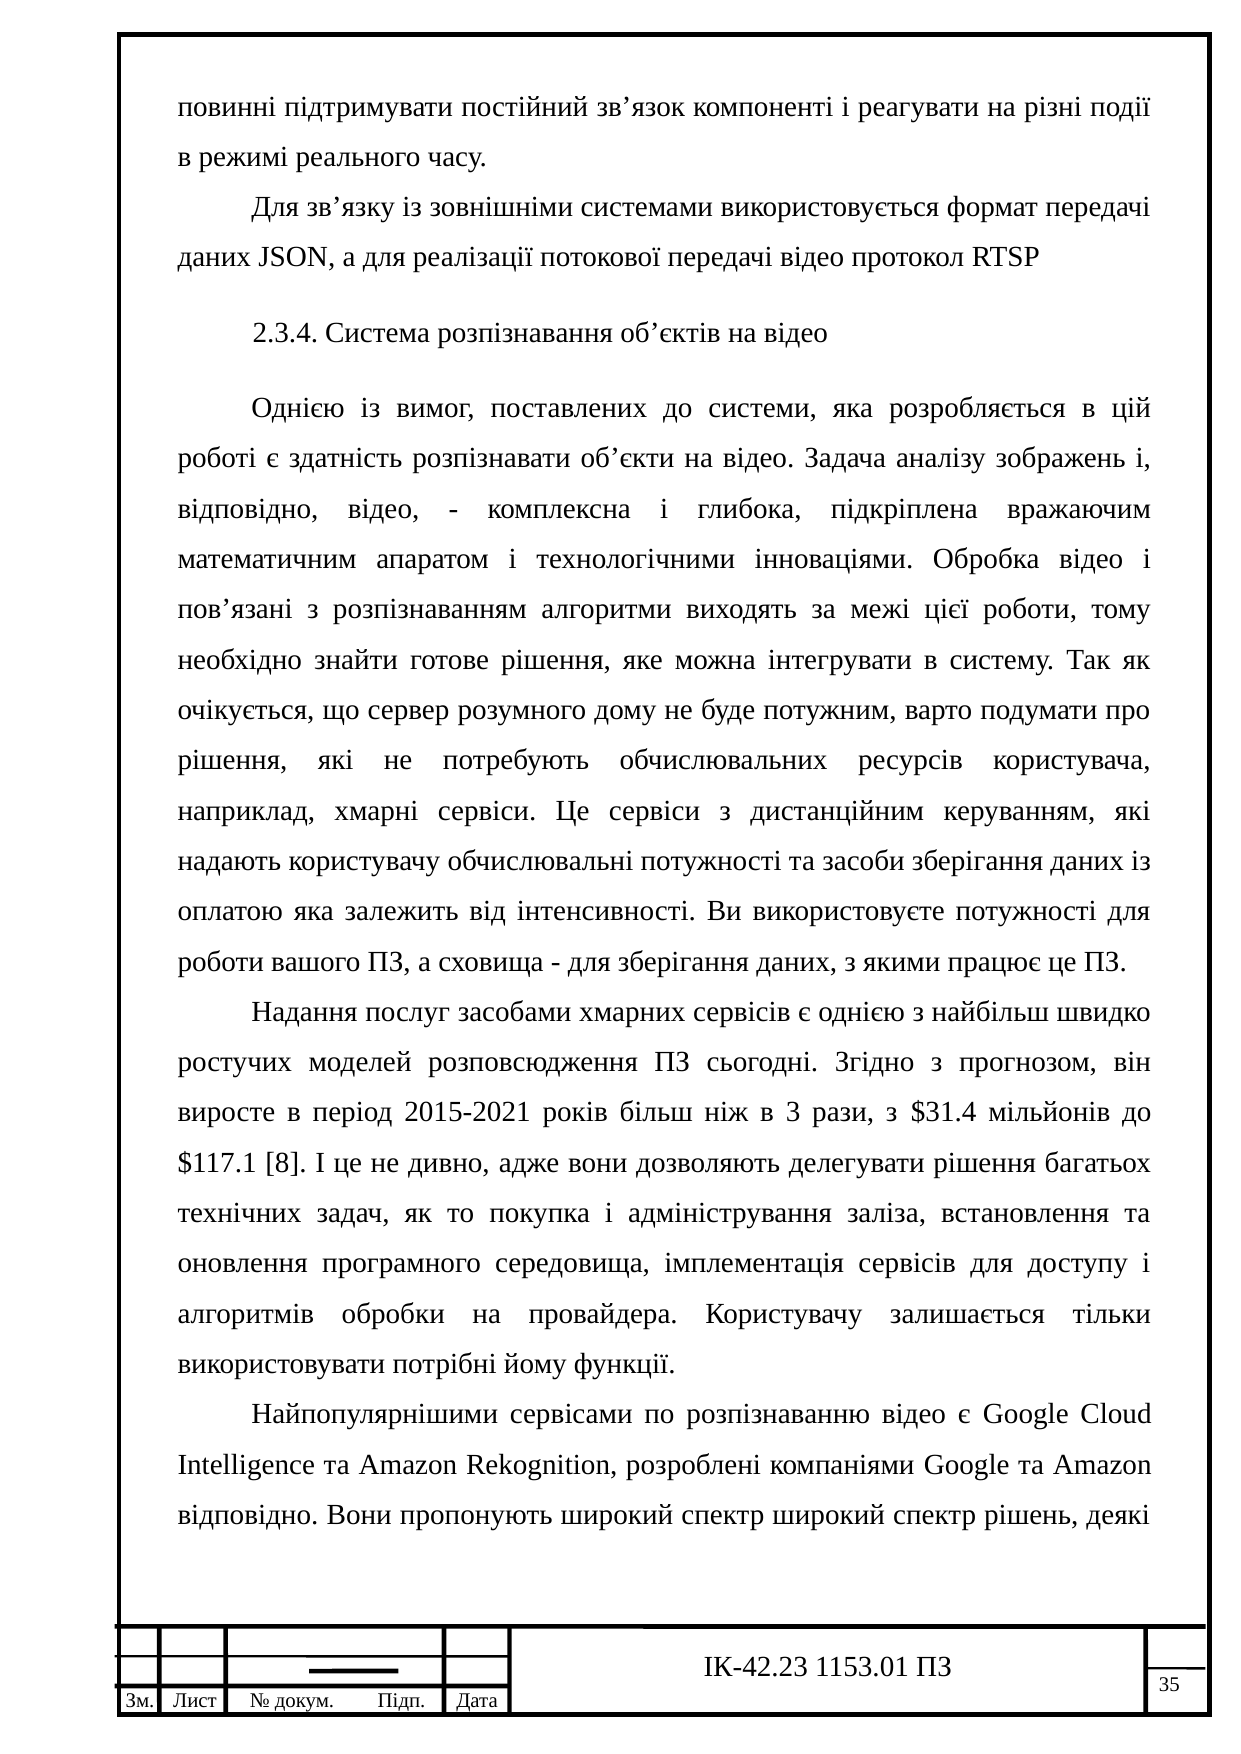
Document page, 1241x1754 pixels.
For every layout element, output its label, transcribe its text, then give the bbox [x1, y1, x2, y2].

list Надання послуг засобами хмарних сервісів є однією з найбільш швидко ростучих моделей розповсюдження ПЗ сьогодні. Згідно з прогнозом, він виросте в період 2015-2021 років більш ніж в 3 рази, з $31.4 мільйонів до $117.1 [8]. І це не дивно, адже вони дозволяють делегувати рішення багатьох технічних задач, як то покупка і адміністрування заліза, встановлення та оновлення програмного середовища, імплементація сервісів для доступу і алгоритмів обробки на провайдера. Користувачу залишається тільки використовувати потрібні йому функції. [177, 994, 1152, 1380]
list Однією із вимог, поставлених до системи, яка розробляється в цій роботі є здатність розпізнавати об’єкти на відео. Задача аналізу зображень і, відповідно, відео, - комплексна і глибока, підкріплена вражаючим математичним апаратом і технологічними інноваціями. Обробка відео і пов’язані з розпізнаванням алгоритми виходять за межі цієї роботи, тому необхідно знайти готове рішення, яке можна інтегрувати в систему. Так як очікується, що сервер розумного дому не буде потужним, варто подумати про рішення, які не потребують обчислювальних ресурсів користувача, наприклад, хмарні сервіси. Це сервіси з дистанційним керуванням, які надають користувачу обчислювальні потужності та засоби зберігання даних із оплатою яка залежить від інтенсивності. Ви використовуєте потужності для роботи вашого ПЗ, а сховища - для зберігання даних, з якими працює це ПЗ. [177, 390, 1152, 977]
list Для зв’язку із зовнішніми системами використовується формат передачі даних JSON, а для реалізації потокової передачі відео протокол RTSP [177, 189, 1152, 273]
subtitle Система розпізнавання об’єктів на відео [177, 315, 1152, 348]
